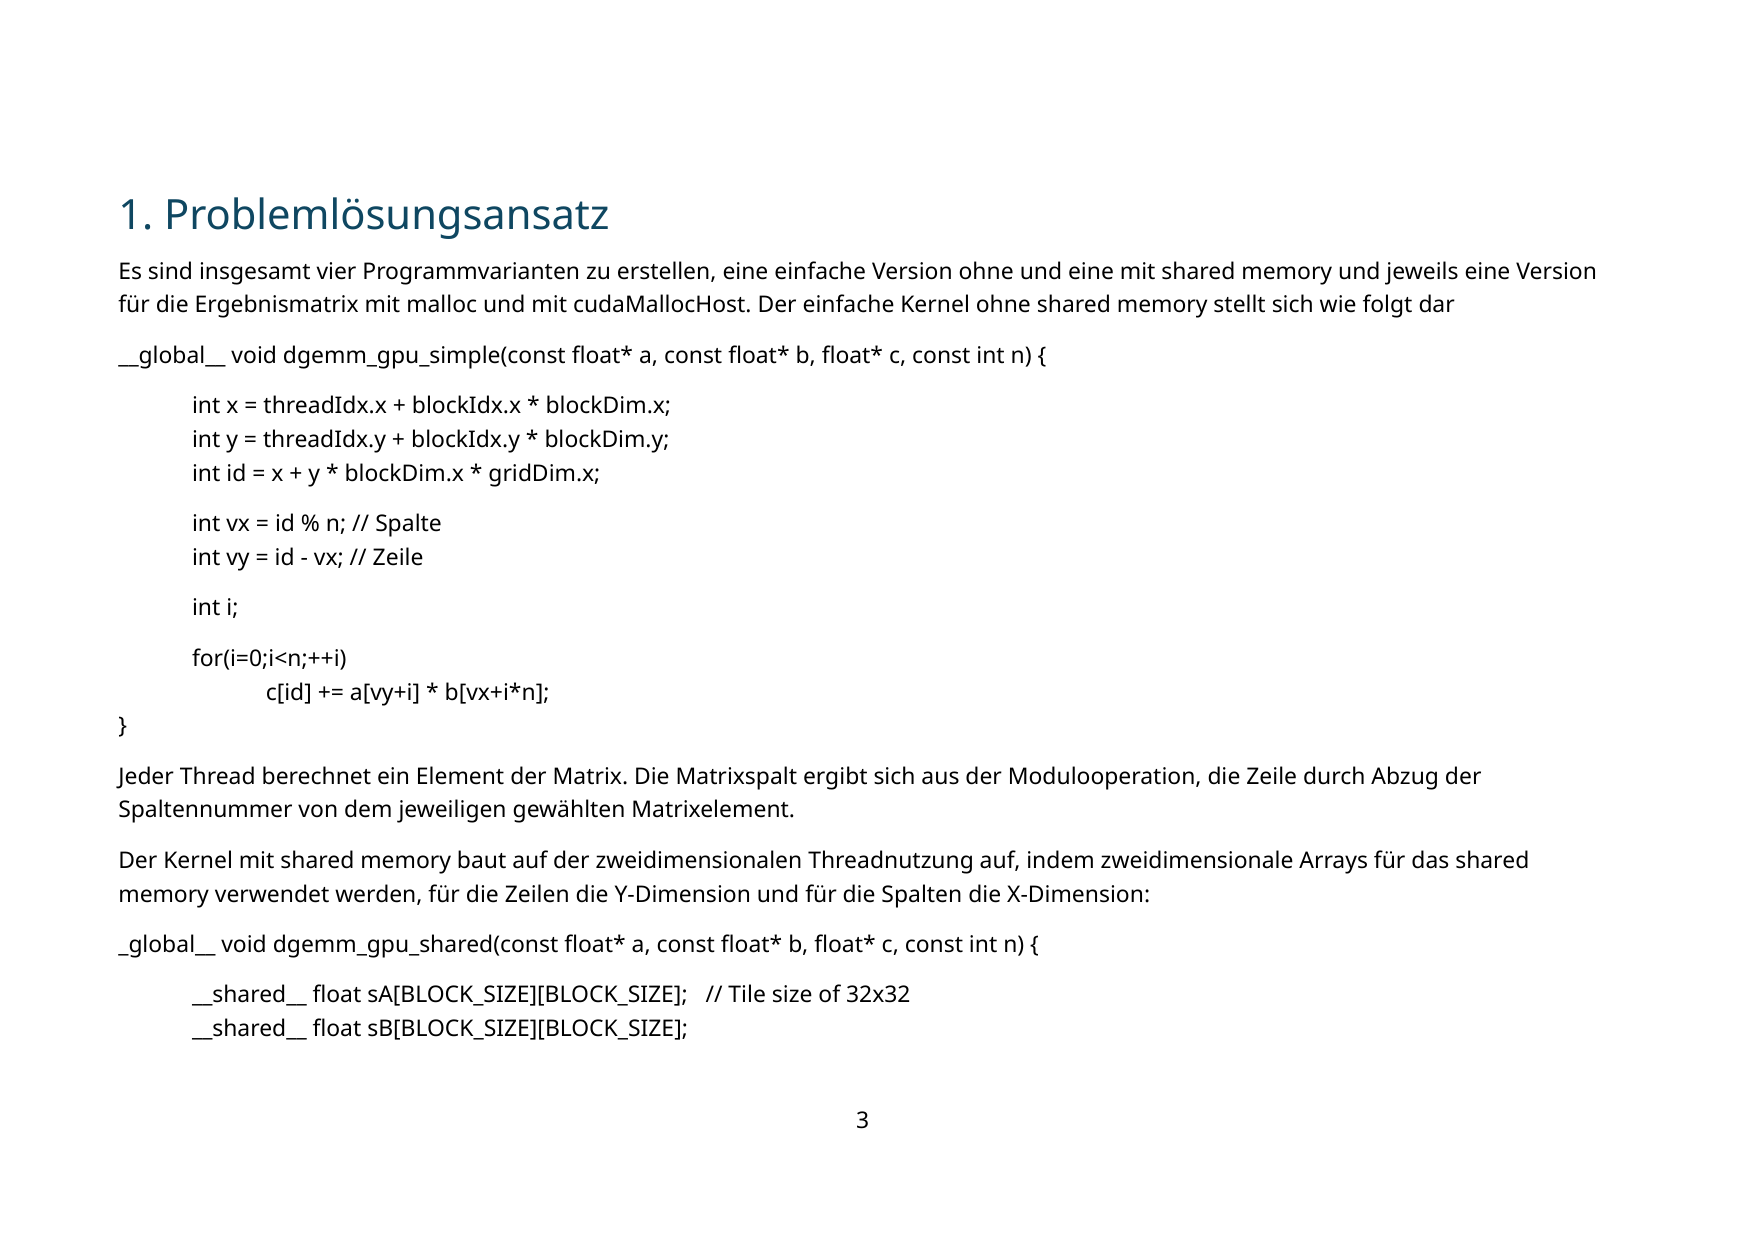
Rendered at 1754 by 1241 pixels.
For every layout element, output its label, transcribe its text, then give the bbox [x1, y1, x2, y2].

text _global__ void dgemm_gpu_shared(const float* a, const float* b, float* c, const int n) { [118, 928, 1606, 959]
text Jeder Thread berechnet ein Element der Matrix. Die Matrixspalt ergibt sich aus der Modulooperation, die Zeile durch Abzug der Spaltennummer von dem jeweiligen gewählten Matrixelement. [118, 760, 1606, 825]
text for(i=0;i<n;++i) c[id] += a[vy+i] * b[vx+i*n]; } [118, 642, 1606, 741]
text __shared__ float sA[BLOCK_SIZE][BLOCK_SIZE]; // Tile size of 32x32 __shared__ float sB[BLOCK_SIZE][BLOCK_SIZE]; [118, 978, 1606, 1043]
subtitle 1. Problemlösungsansatz [118, 185, 1606, 242]
text __global__ void dgemm_gpu_simple(const float* a, const float* b, float* c, const int n) { [118, 339, 1606, 370]
text Der Kernel mit shared memory baut auf der zweidimensionalen Threadnutzung auf, indem zweidimensionale Arrays für das shared memory verwendet werden, für die Zeilen die Y-Dimension und für die Spalten die X-Dimension: [118, 844, 1606, 909]
text int vx = id % n; // Spalte int vy = id - vx; // Zeile [118, 507, 1606, 572]
text int x = threadIdx.x + blockIdx.x * blockDim.x; int y = threadIdx.y + blockIdx.y * blockDim.y; int id = x + y * blockDim.x * gridDim.x; [118, 389, 1606, 488]
text Es sind insgesamt vier Programmvarianten zu erstellen, eine einfache Version ohne und eine mit shared memory und jeweils eine Version für die Ergebnismatrix mit malloc und mit cudaMallocHost. Der einfache Kernel ohne shared memory stellt sich wie folgt dar [118, 255, 1606, 320]
text int i; [118, 591, 1606, 623]
